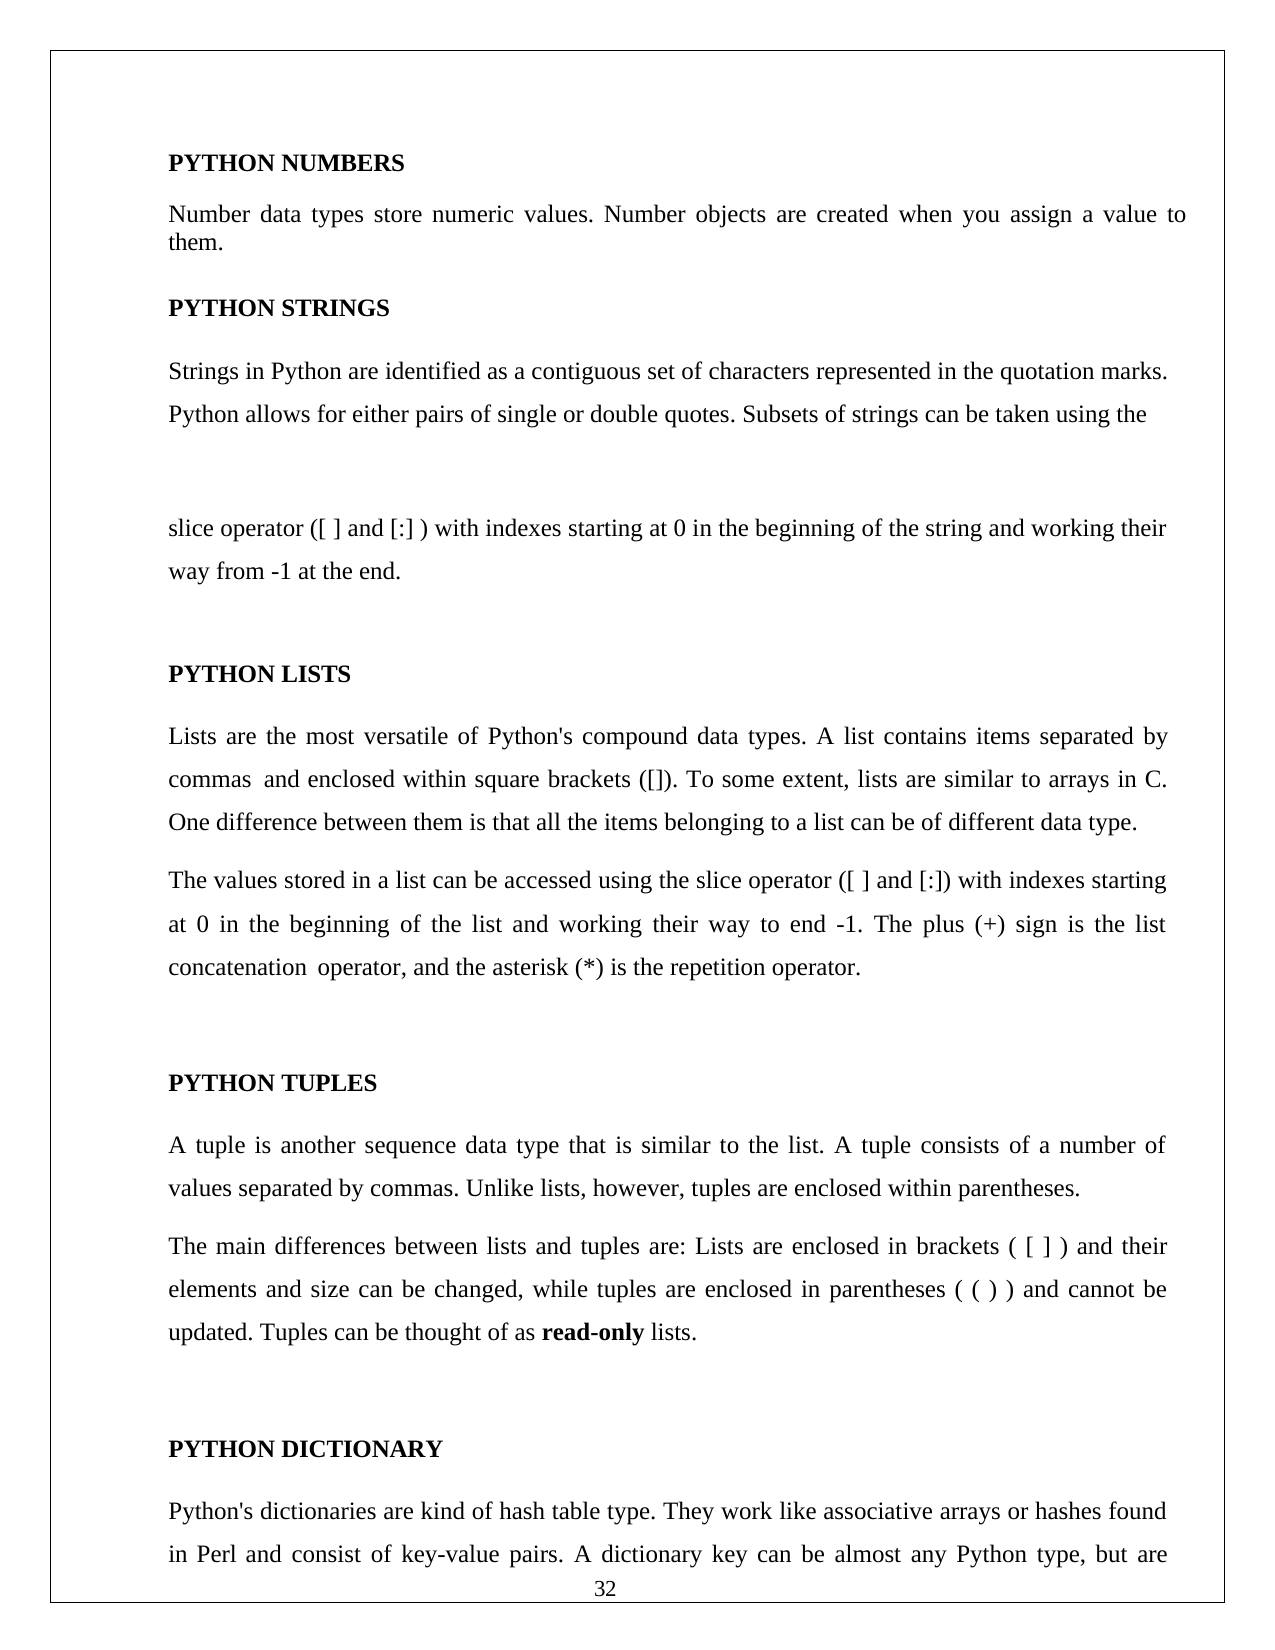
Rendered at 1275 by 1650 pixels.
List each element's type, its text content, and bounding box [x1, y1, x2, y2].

text A tuple is another sequence data type that is similar to the list. A tuple consists of a number of values separated by commas. Unlike lists, however, tuples are enclosed within parentheses. [168, 1130, 1168, 1202]
subtitle PYTHON LISTS [168, 659, 1186, 688]
text The main differences between lists and tuples are: Lists are enclosed in brackets ( [ ] ) and their elements and size can be changed, while tuples are enclosed in parentheses ( ( ) ) and cannot be updated. Tuples can be thought of as read-only lists. [168, 1231, 1169, 1346]
subtitle PYTHON TUPLES [168, 1068, 1186, 1097]
text The values stored in a list can be accessed using the slice operator ([ ] and [:]) with indexes starting at 0 in the beginning of the list and working their way to end -1. The plus (+) sign is the list concatenation operator, and the asterisk (*) is the repetition operator. [168, 865, 1169, 981]
text slice operator ([ ] and [:] ) with indexes starting at 0 in the beginning of the string and working their way from -1 at the end. [168, 513, 1168, 584]
subtitle PYTHON DICTIONARY [168, 1434, 1186, 1463]
subtitle PYTHON NUMBERS [168, 148, 1186, 177]
text Number data types store numeric values. Number objects are created when you assign a value to them. [168, 199, 1186, 256]
subtitle PYTHON STRINGS [168, 293, 1186, 322]
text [168, 1496, 1169, 1568]
text Lists are the most versatile of Python's compound data types. A list contains items separated by commas and enclosed within square brackets ([]). To some extent, lists are similar to arrays in C. One difference between them is that all the items belonging to a list can be of different data type. [168, 721, 1169, 836]
text Strings in Python are identified as a contiguous set of characters represented in the quotation marks. Python allows for either pairs of single or double quotes. Subsets of strings can be taken using the [168, 356, 1168, 428]
